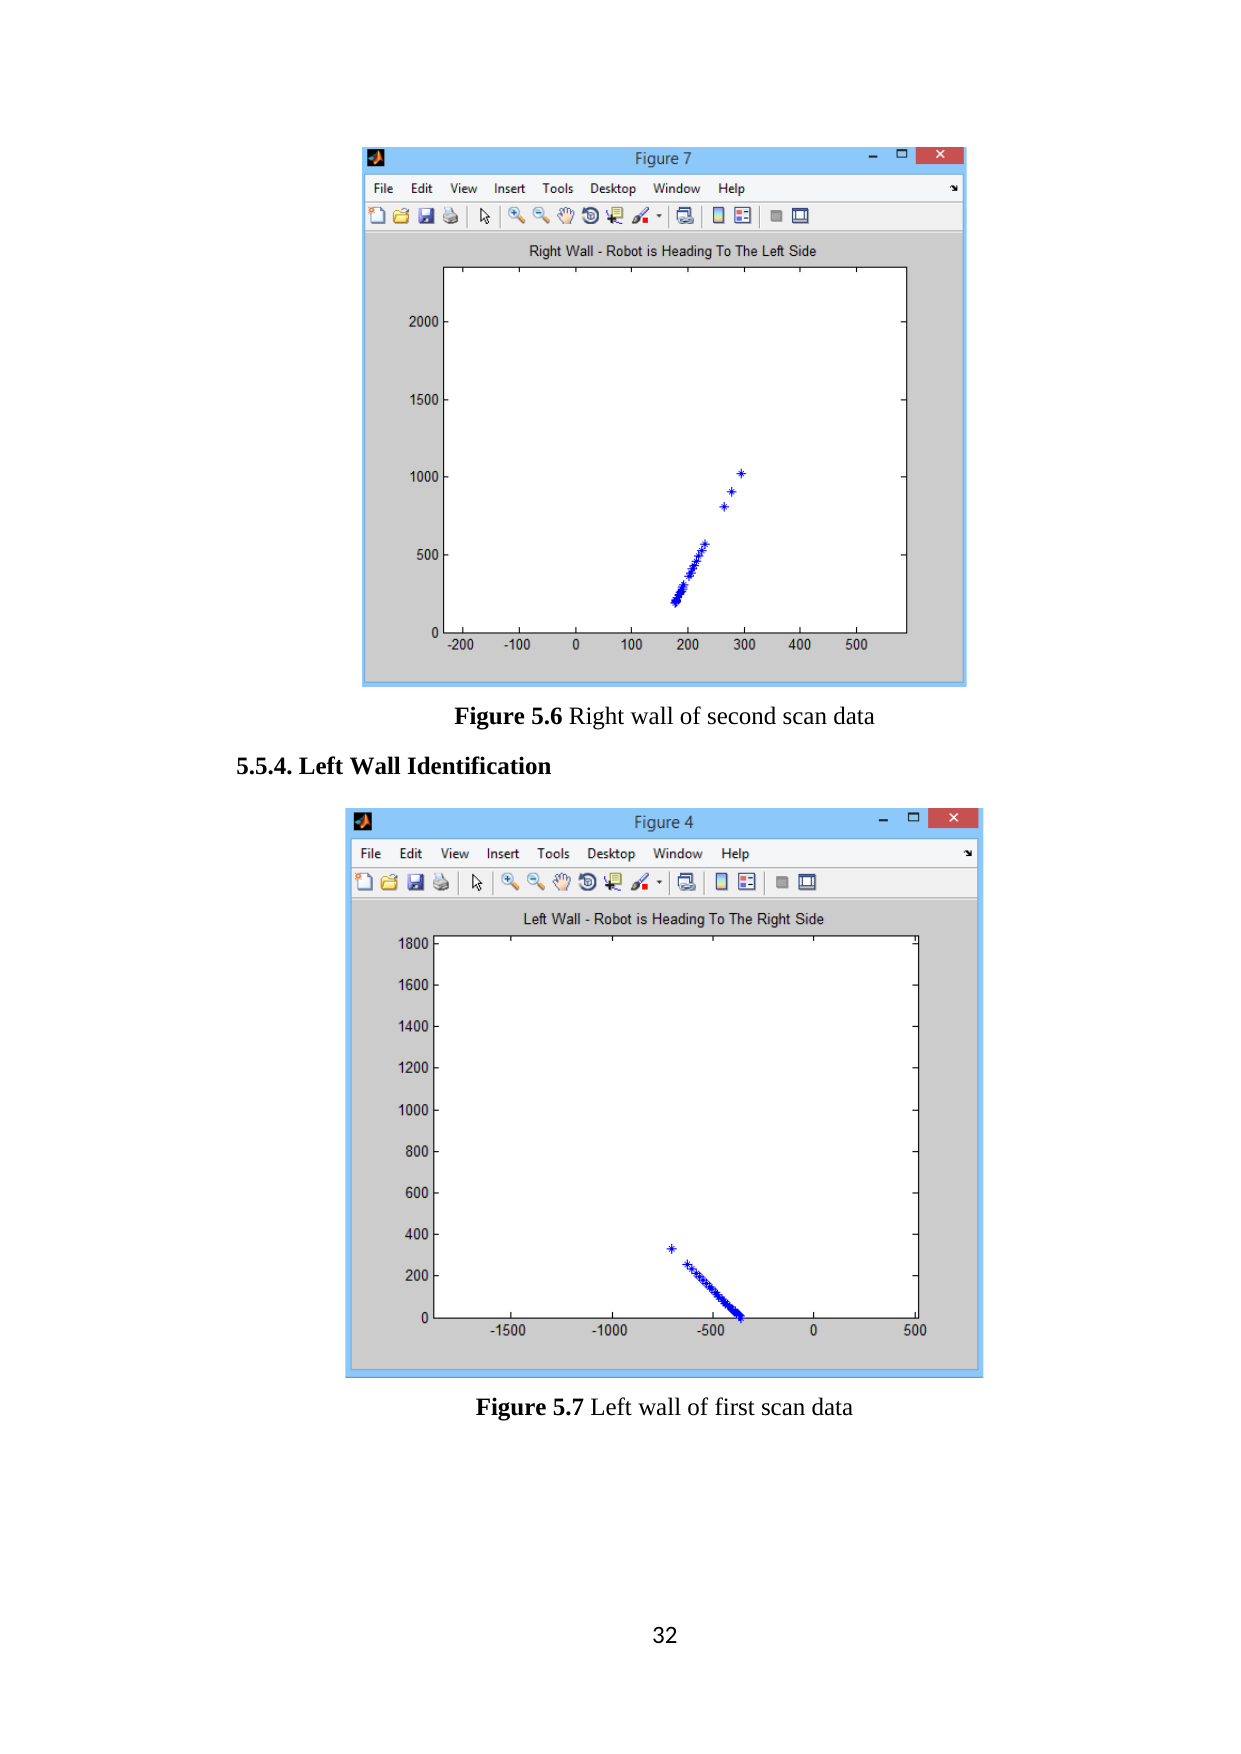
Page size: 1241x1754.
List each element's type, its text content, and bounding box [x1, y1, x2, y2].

picture [362, 147, 967, 687]
text Figure 5.7 Left wall of first scan data [236, 1392, 1092, 1421]
picture [345, 808, 984, 1378]
text Figure 5.6 Right wall of second scan data [236, 701, 1092, 730]
subtitle 5.5.4. Left Wall Identification [236, 751, 1092, 780]
